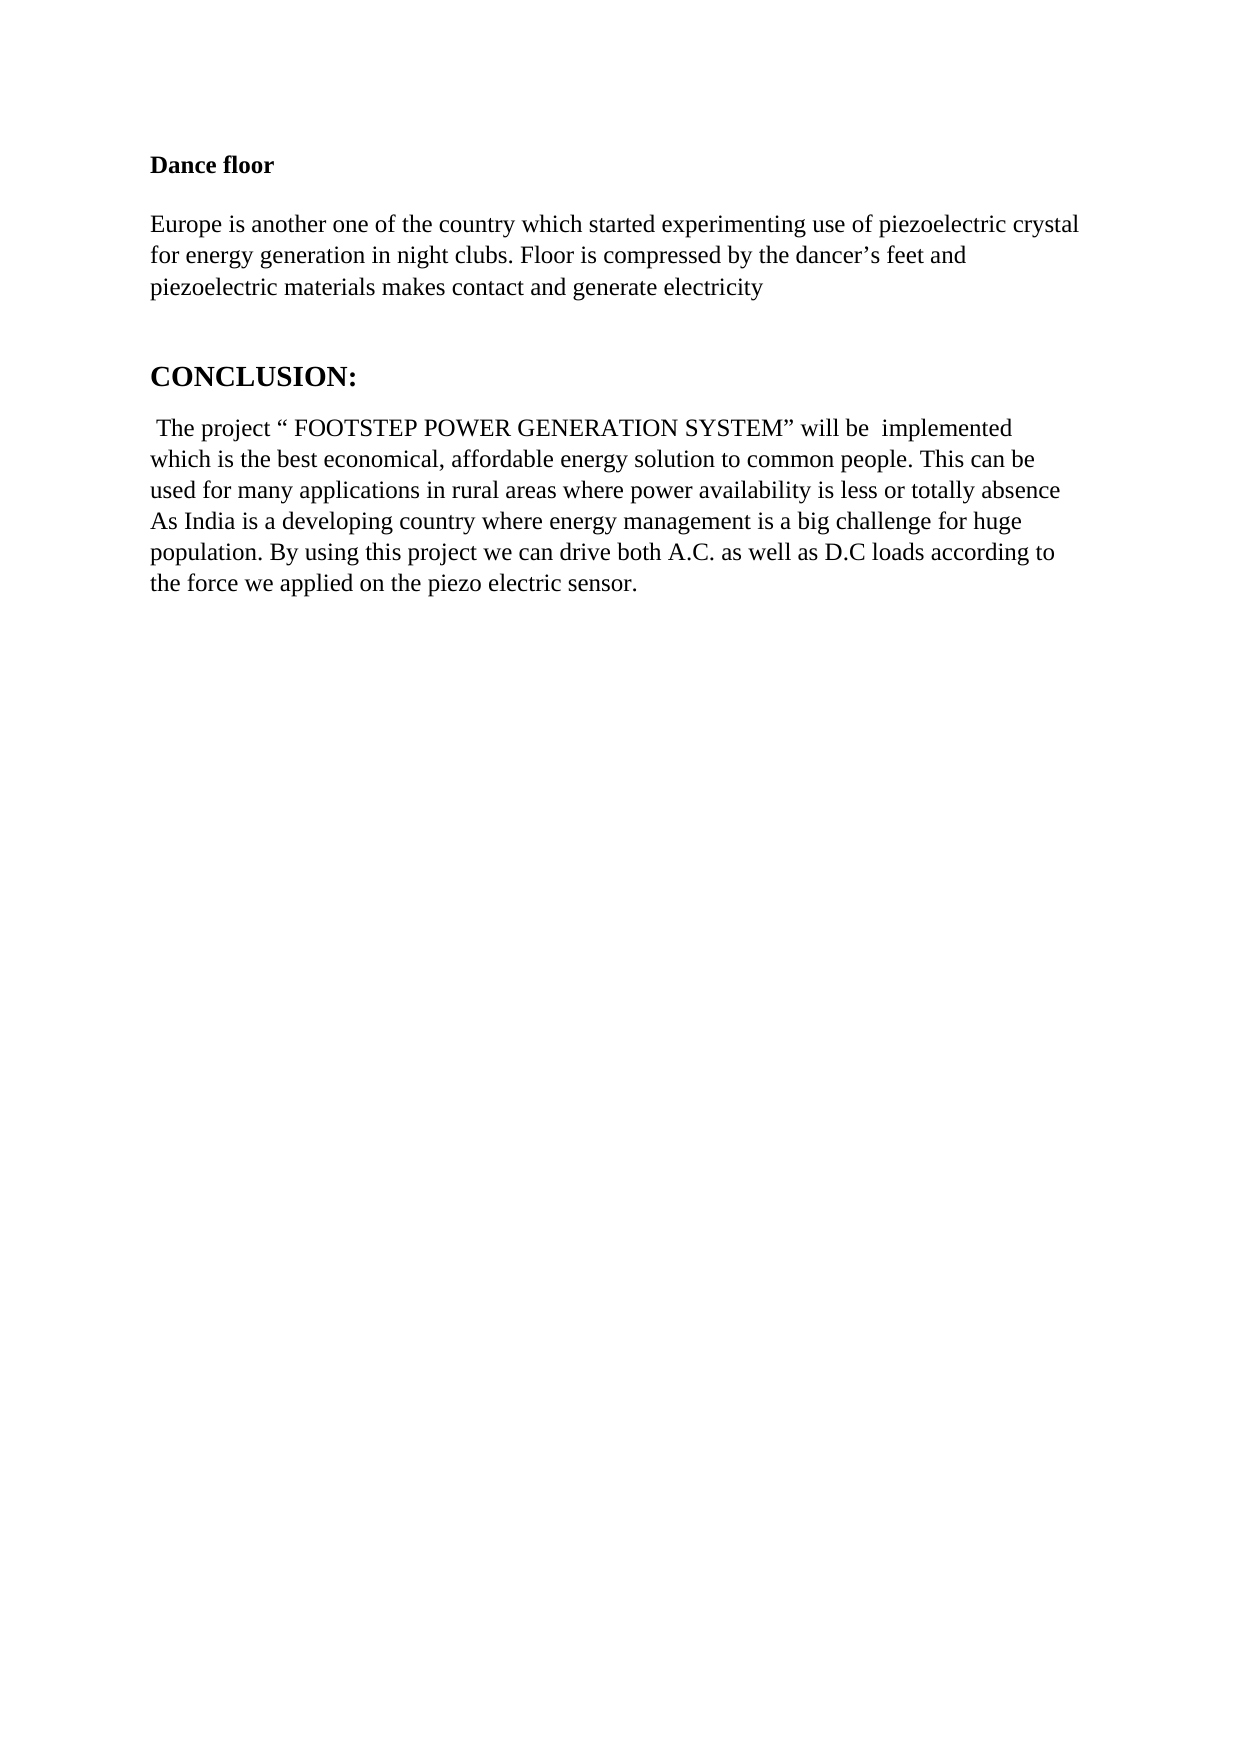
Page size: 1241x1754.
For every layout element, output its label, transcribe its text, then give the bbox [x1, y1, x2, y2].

text Dance floor [150, 150, 1090, 179]
text Europe is another one of the country which started experimenting use of piezoelectric crystal for energy generation in night clubs. Floor is compressed by the dancer’s feet and piezoelectric materials makes contact and generate electricity [150, 209, 1090, 300]
text The project “ FOOTSTEP POWER GENERATION SYSTEM” will be implemented which is the best economical, affordable energy solution to common people. This can be used for many applications in rural areas where power availability is less or totally absence As India is a developing country where energy management is a big challenge for huge population. By using this project we can drive both A.C. as well as D.C loads according to the force we applied on the piezo electric sensor. [150, 413, 1071, 597]
text CONCLUSION: [150, 359, 1090, 393]
